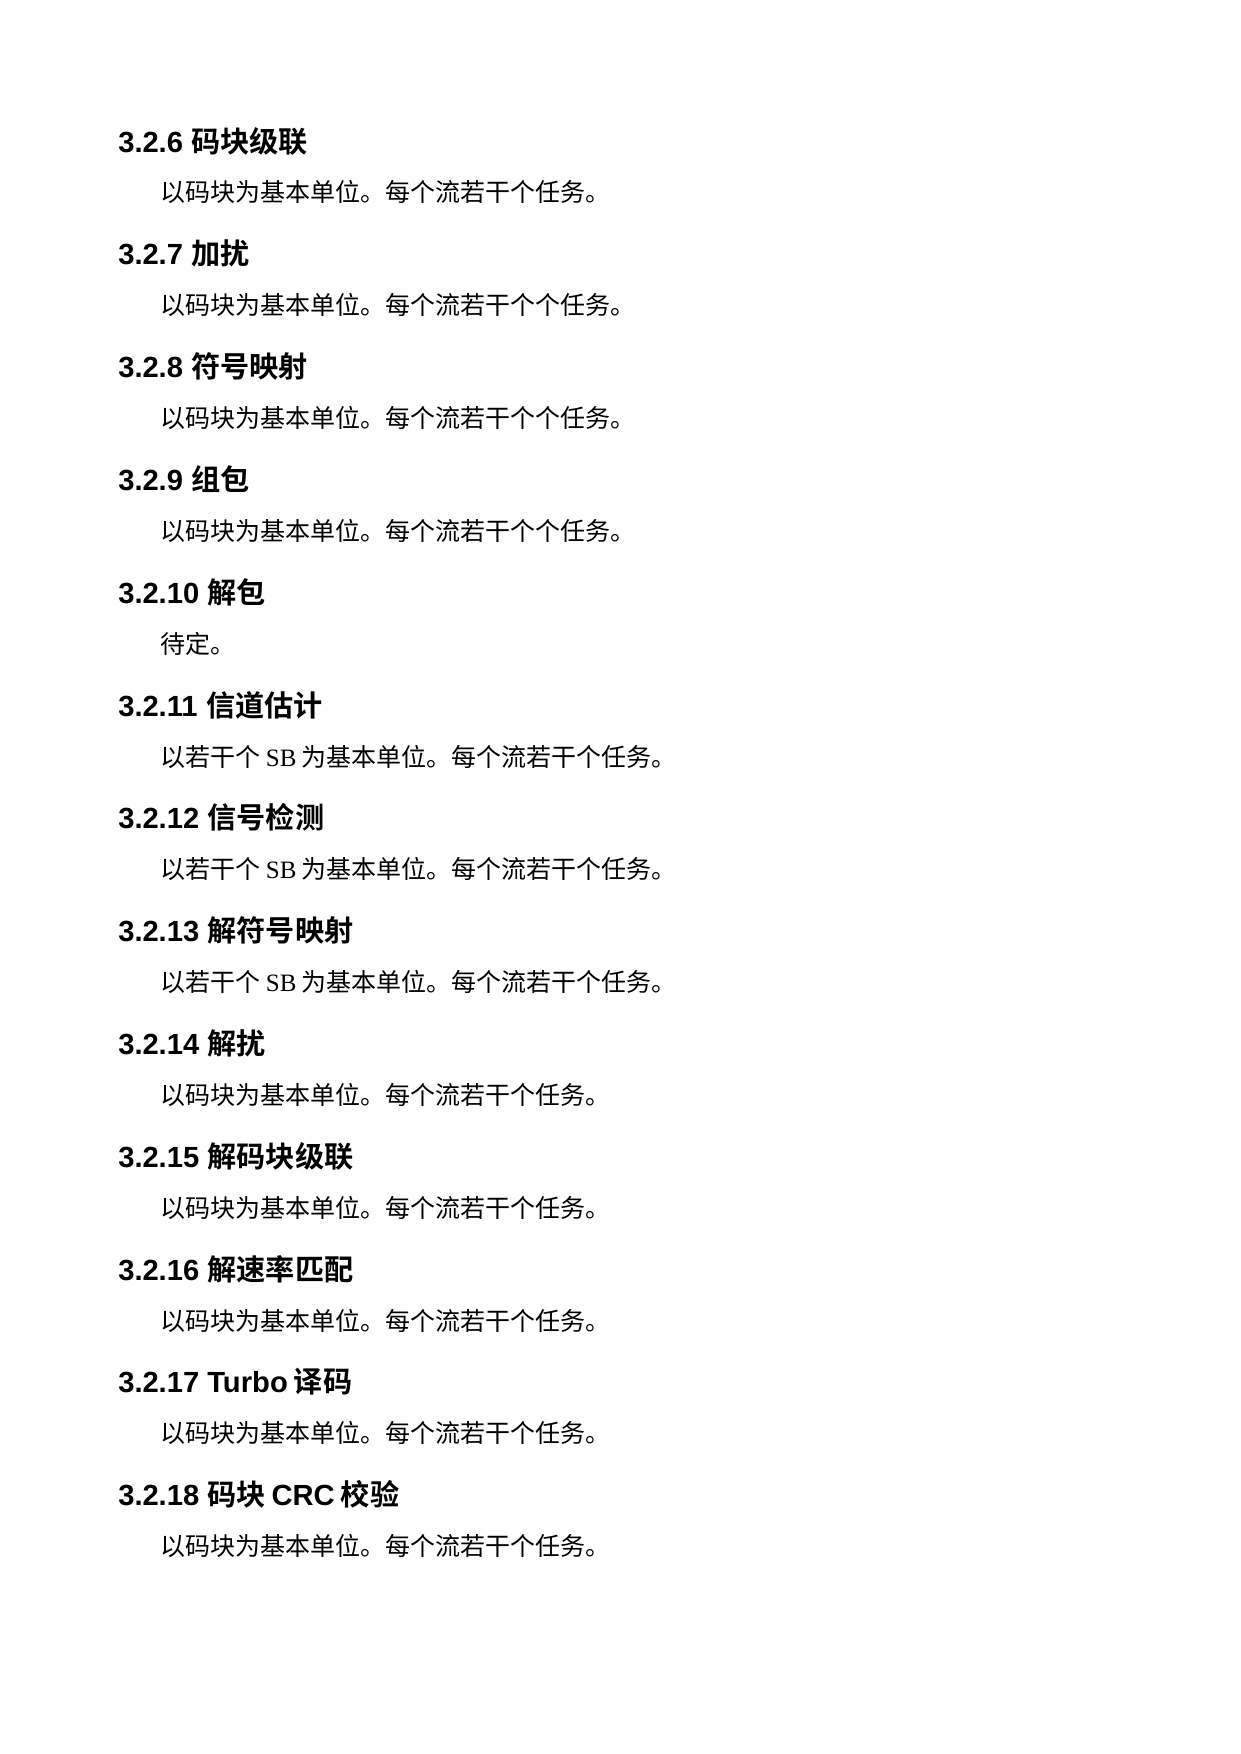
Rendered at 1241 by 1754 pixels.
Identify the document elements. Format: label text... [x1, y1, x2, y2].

subtitle 3.2.10 解包 [118, 569, 1122, 612]
text 以码块为基本单位。每个流若干个任务。 [118, 173, 1122, 209]
subtitle 3.2.7 加扰 [118, 231, 1122, 273]
text 以码块为基本单位。每个流若干个任务。 [118, 1075, 1122, 1112]
text 以码块为基本单位。每个流若干个任务。 [118, 1414, 1122, 1450]
text 以码块为基本单位。每个流若干个个任务。 [118, 398, 1122, 435]
subtitle 3.2.6 码块级联 [118, 118, 1122, 160]
subtitle 3.2.12 信号检测 [118, 795, 1122, 837]
subtitle 3.2.17 Turbo译码 [118, 1359, 1122, 1401]
subtitle 3.2.14 解扰 [118, 1021, 1122, 1063]
text 以若干个SB为基本单位。每个流若干个任务。 [118, 963, 1122, 999]
subtitle 3.2.15 解码块级联 [118, 1133, 1122, 1176]
subtitle 3.2.13 解符号映射 [118, 908, 1122, 950]
text 以码块为基本单位。每个流若干个任务。 [118, 1301, 1122, 1337]
text 以码块为基本单位。每个流若干个任务。 [118, 1527, 1122, 1563]
subtitle 3.2.11 信道估计 [118, 682, 1122, 724]
text 以码块为基本单位。每个流若干个任务。 [118, 1188, 1122, 1224]
subtitle 3.2.16 解速率匹配 [118, 1246, 1122, 1288]
subtitle 3.2.18 码块CRC校验 [118, 1472, 1122, 1514]
text 以码块为基本单位。每个流若干个个任务。 [118, 286, 1122, 322]
text 以码块为基本单位。每个流若干个个任务。 [118, 511, 1122, 548]
text 待定。 [118, 624, 1122, 660]
subtitle 3.2.8 符号映射 [118, 344, 1122, 386]
text 以若干个SB为基本单位。每个流若干个任务。 [118, 850, 1122, 886]
subtitle 3.2.9 组包 [118, 457, 1122, 499]
text 以若干个SB为基本单位。每个流若干个任务。 [118, 737, 1122, 773]
